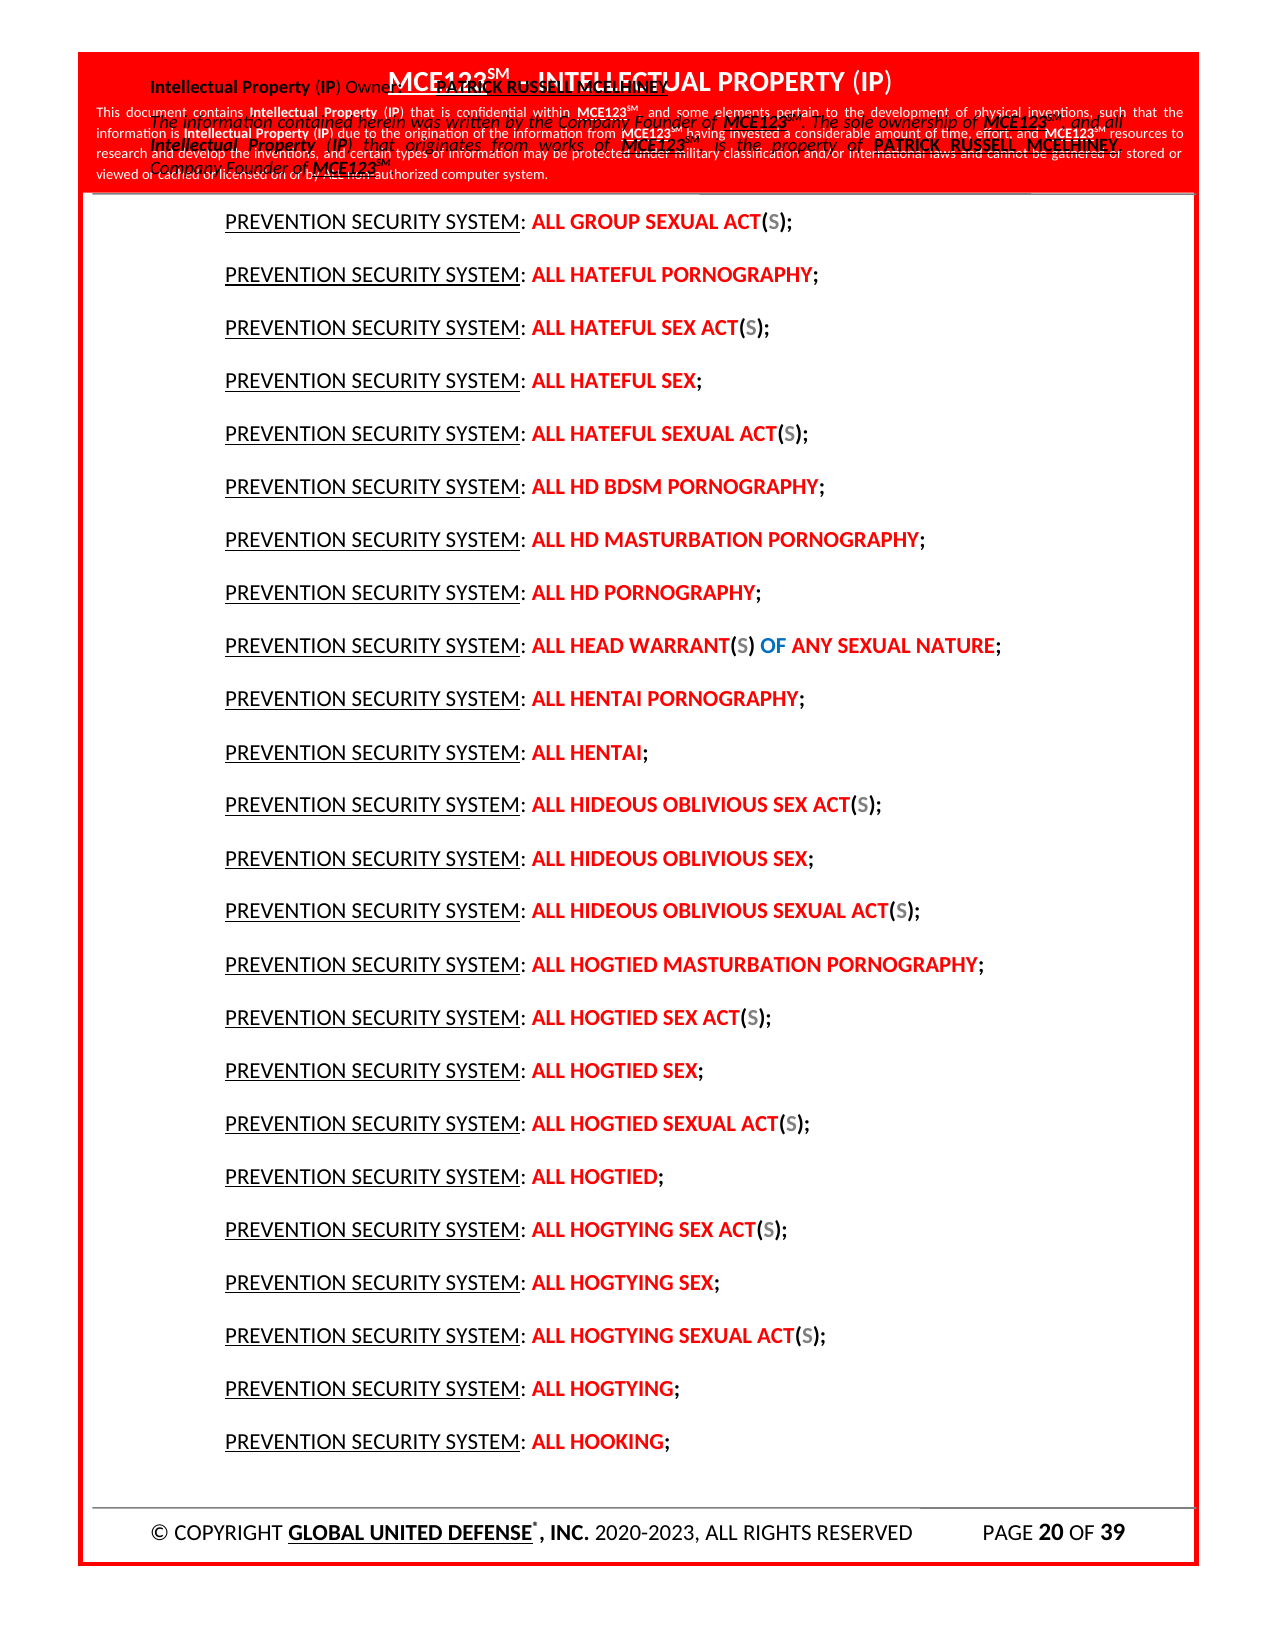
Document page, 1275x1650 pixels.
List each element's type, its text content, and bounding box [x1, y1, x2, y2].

text PREVENTION SECURITY SYSTEM: ALL HIDEOUS OBLIVIOUS SEX; [187, 844, 1125, 872]
text PREVENTION SECURITY SYSTEM: ALL HOOKING; [187, 1427, 1125, 1455]
text PREVENTION SECURITY SYSTEM: ALL HOGTIED SEX; [187, 1056, 1125, 1084]
text PREVENTION SECURITY SYSTEM: ALL HATEFUL SEX ACT(S); [187, 313, 1125, 341]
text PREVENTION SECURITY SYSTEM: ALL HD MASTURBATION PORNOGRAPHY; [187, 526, 1125, 553]
text PREVENTION SECURITY SYSTEM: ALL HENTAI PORNOGRAPHY; [187, 684, 1125, 713]
text PREVENTION SECURITY SYSTEM: ALL HOGTYING SEX; [187, 1268, 1125, 1296]
text PREVENTION SECURITY SYSTEM: ALL HENTAI; [187, 738, 1125, 766]
text PREVENTION SECURITY SYSTEM: ALL HD PORNOGRAPHY; [187, 578, 1125, 607]
text PREVENTION SECURITY SYSTEM: ALL HOGTIED SEXUAL ACT(S); [187, 1109, 1125, 1137]
text PREVENTION SECURITY SYSTEM: ALL HOGTIED SEX ACT(S); [187, 1003, 1125, 1031]
text PREVENTION SECURITY SYSTEM: ALL GROUP SEXUAL ACT(S); [187, 207, 1125, 235]
text PREVENTION SECURITY SYSTEM: ALL HD BDSM PORNOGRAPHY; [187, 472, 1125, 501]
text PREVENTION SECURITY SYSTEM: ALL HOGTYING SEXUAL ACT(S); [187, 1321, 1125, 1349]
text PREVENTION SECURITY SYSTEM: ALL HEAD WARRANT(S) OF ANY SEXUAL NATURE; [187, 632, 1125, 659]
text PREVENTION SECURITY SYSTEM: ALL HIDEOUS OBLIVIOUS SEXUAL ACT(S); [187, 897, 1125, 925]
text PREVENTION SECURITY SYSTEM: ALL HATEFUL SEX; [187, 366, 1125, 394]
text PREVENTION SECURITY SYSTEM: ALL HATEFUL PORNOGRAPHY; [187, 260, 1125, 288]
text PREVENTION SECURITY SYSTEM: ALL HATEFUL SEXUAL ACT(S); [187, 419, 1125, 447]
text PREVENTION SECURITY SYSTEM: ALL HOGTYING SEX ACT(S); [187, 1215, 1125, 1243]
text PREVENTION SECURITY SYSTEM: ALL HOGTIED; [187, 1162, 1125, 1190]
text PREVENTION SECURITY SYSTEM: ALL HOGTYING; [187, 1374, 1125, 1402]
text PREVENTION SECURITY SYSTEM: ALL HOGTIED MASTURBATION PORNOGRAPHY; [187, 950, 1125, 978]
text PREVENTION SECURITY SYSTEM: ALL HIDEOUS OBLIVIOUS SEX ACT(S); [187, 791, 1125, 819]
